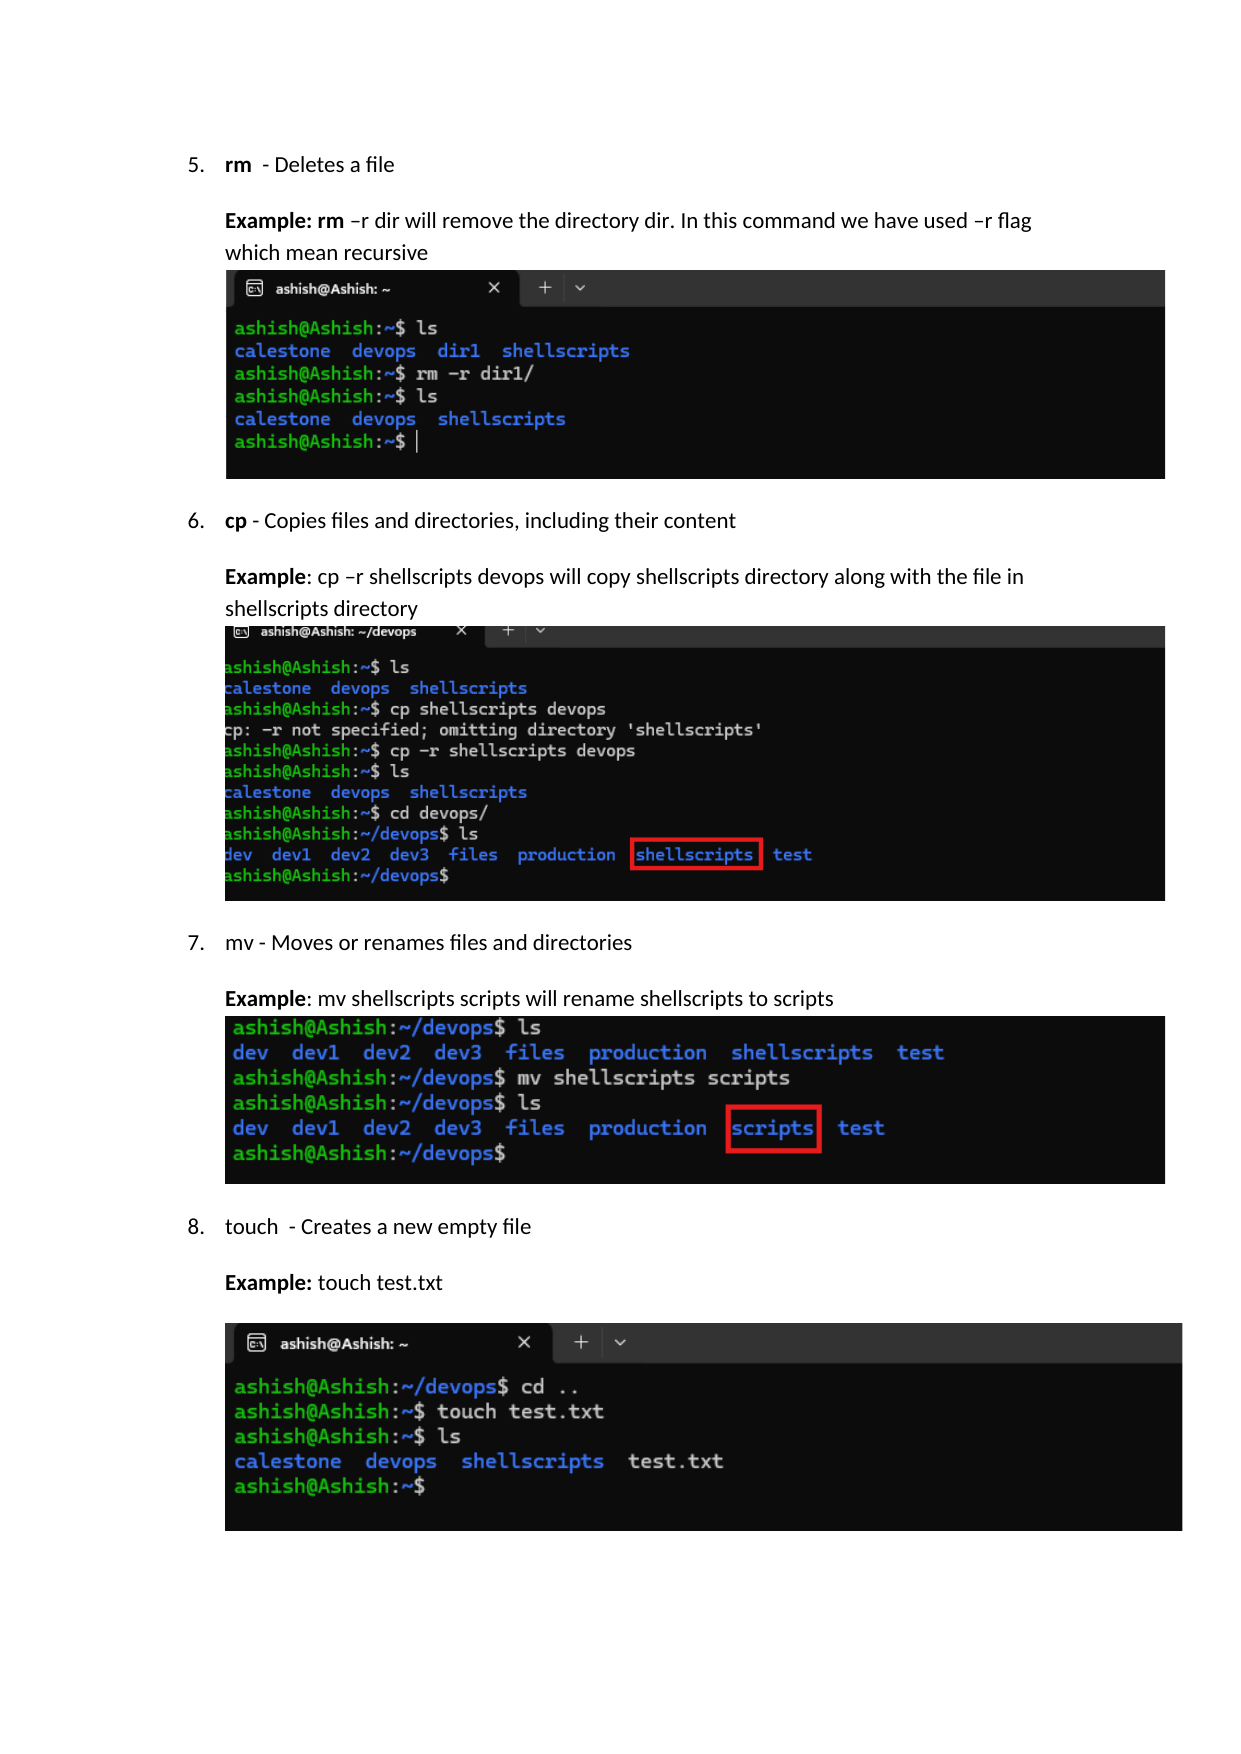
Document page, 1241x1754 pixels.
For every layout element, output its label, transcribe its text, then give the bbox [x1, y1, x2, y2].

picture [225, 270, 1166, 479]
picture [225, 626, 1166, 901]
list cp - Copies files and directories, including their content [187, 506, 1090, 534]
list rm - Deletes a file [187, 150, 1090, 178]
list Example: cp –r shellscripts devops will copy shellscripts directory along with the file in shellscripts directory [225, 562, 1090, 622]
list mv - Moves or renames files and directories [187, 928, 1090, 956]
list Example: mv shellscripts scripts will rename shellscripts to scripts [225, 984, 1090, 1012]
list Example: touch test.txt [225, 1268, 1090, 1296]
picture [225, 1323, 1183, 1531]
list touch - Creates a new empty file [187, 1212, 1090, 1240]
list Example: rm –r dir will remove the directory dir. In this command we have used –r flag which mean recursive [225, 206, 1090, 266]
picture [225, 1016, 1166, 1184]
